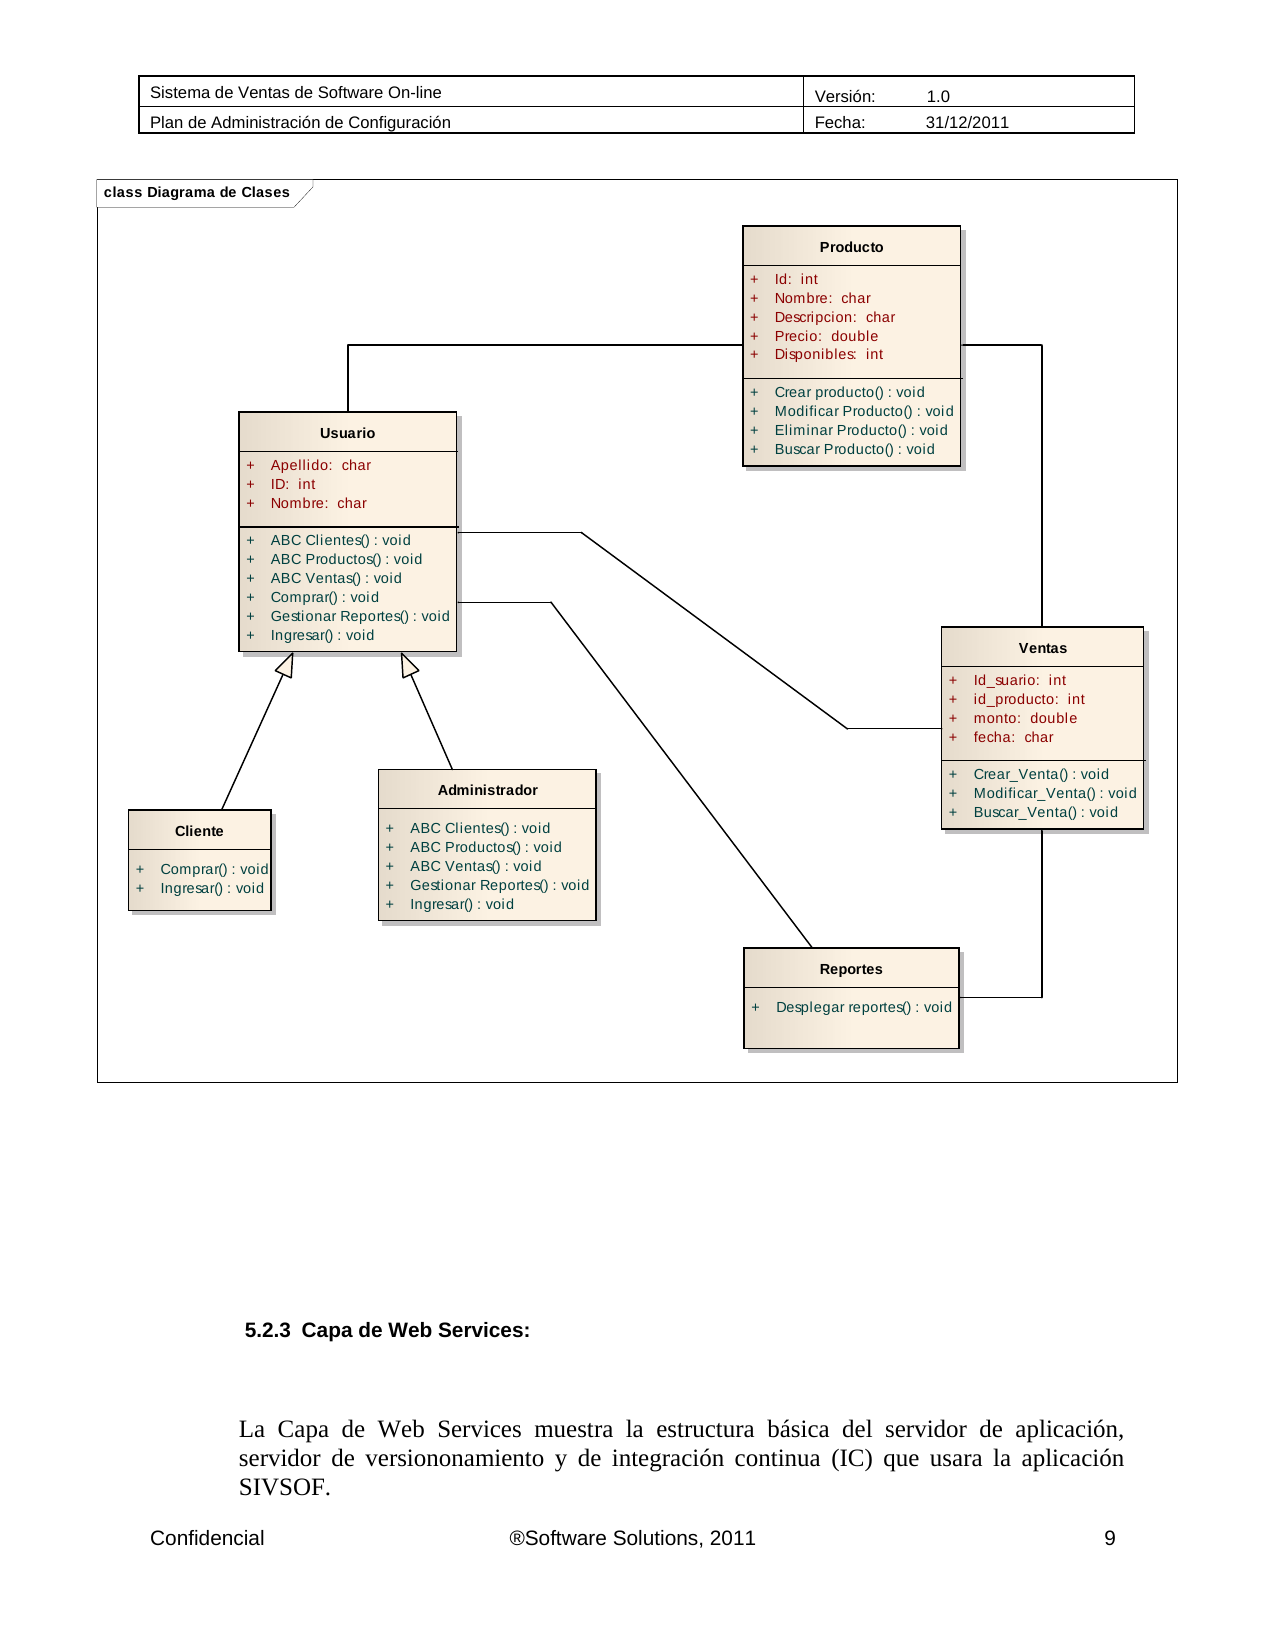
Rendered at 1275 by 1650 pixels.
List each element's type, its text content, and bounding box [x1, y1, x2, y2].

text La Capa de Web Services muestra la estructura básica del servidor de aplicación, servidor de versiononamiento y de integración continua (IC) que usara la aplicación SIVSOF. [239, 1414, 1125, 1501]
subtitle Capa de Web Services: [244, 1316, 1125, 1341]
